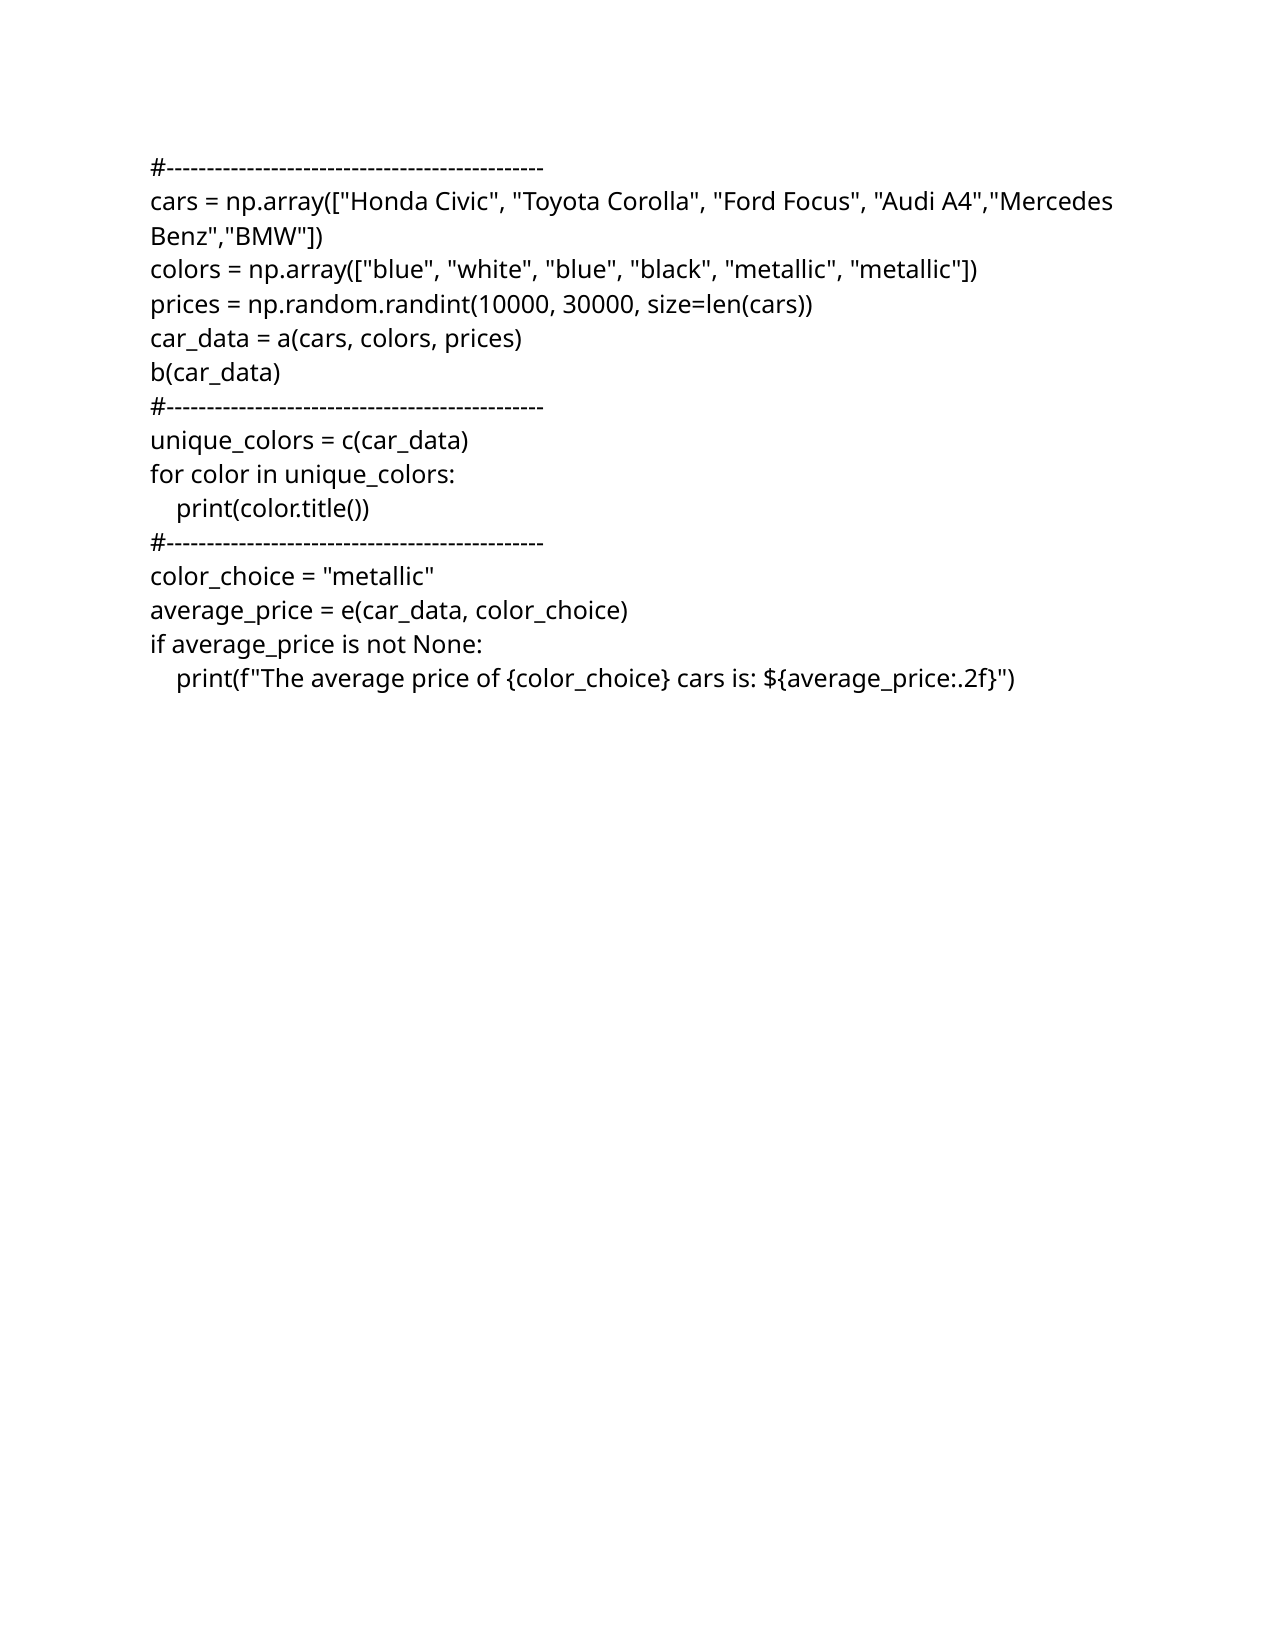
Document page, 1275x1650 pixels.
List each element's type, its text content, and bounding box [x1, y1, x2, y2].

text color_choice = "metallic" [150, 559, 1125, 593]
text prices = np.random.randint(10000, 30000, size=len(cars)) [150, 286, 1125, 320]
text car_data = a(cars, colors, prices) [150, 320, 1125, 354]
text print(color.title()) [150, 491, 1125, 525]
text average_price = e(car_data, color_choice) [150, 593, 1125, 627]
text for color in unique_colors: [150, 457, 1125, 491]
text print(f"The average price of {color_choice} cars is: ${average_price:.2f}") [150, 661, 1125, 695]
text colors = np.array(["blue", "white", "blue", "black", "metallic", "metallic"]) [150, 252, 1125, 286]
text #----------------------------------------------- [150, 150, 1125, 184]
text #----------------------------------------------- [150, 388, 1125, 422]
text #----------------------------------------------- [150, 525, 1125, 559]
text b(car_data) [150, 354, 1125, 388]
text unique_colors = c(car_data) [150, 422, 1125, 457]
text if average_price is not None: [150, 627, 1125, 661]
text cars = np.array(["Honda Civic", "Toyota Corolla", "Ford Focus", "Audi A4","Mercedes Benz","BMW"]) [150, 184, 1125, 252]
